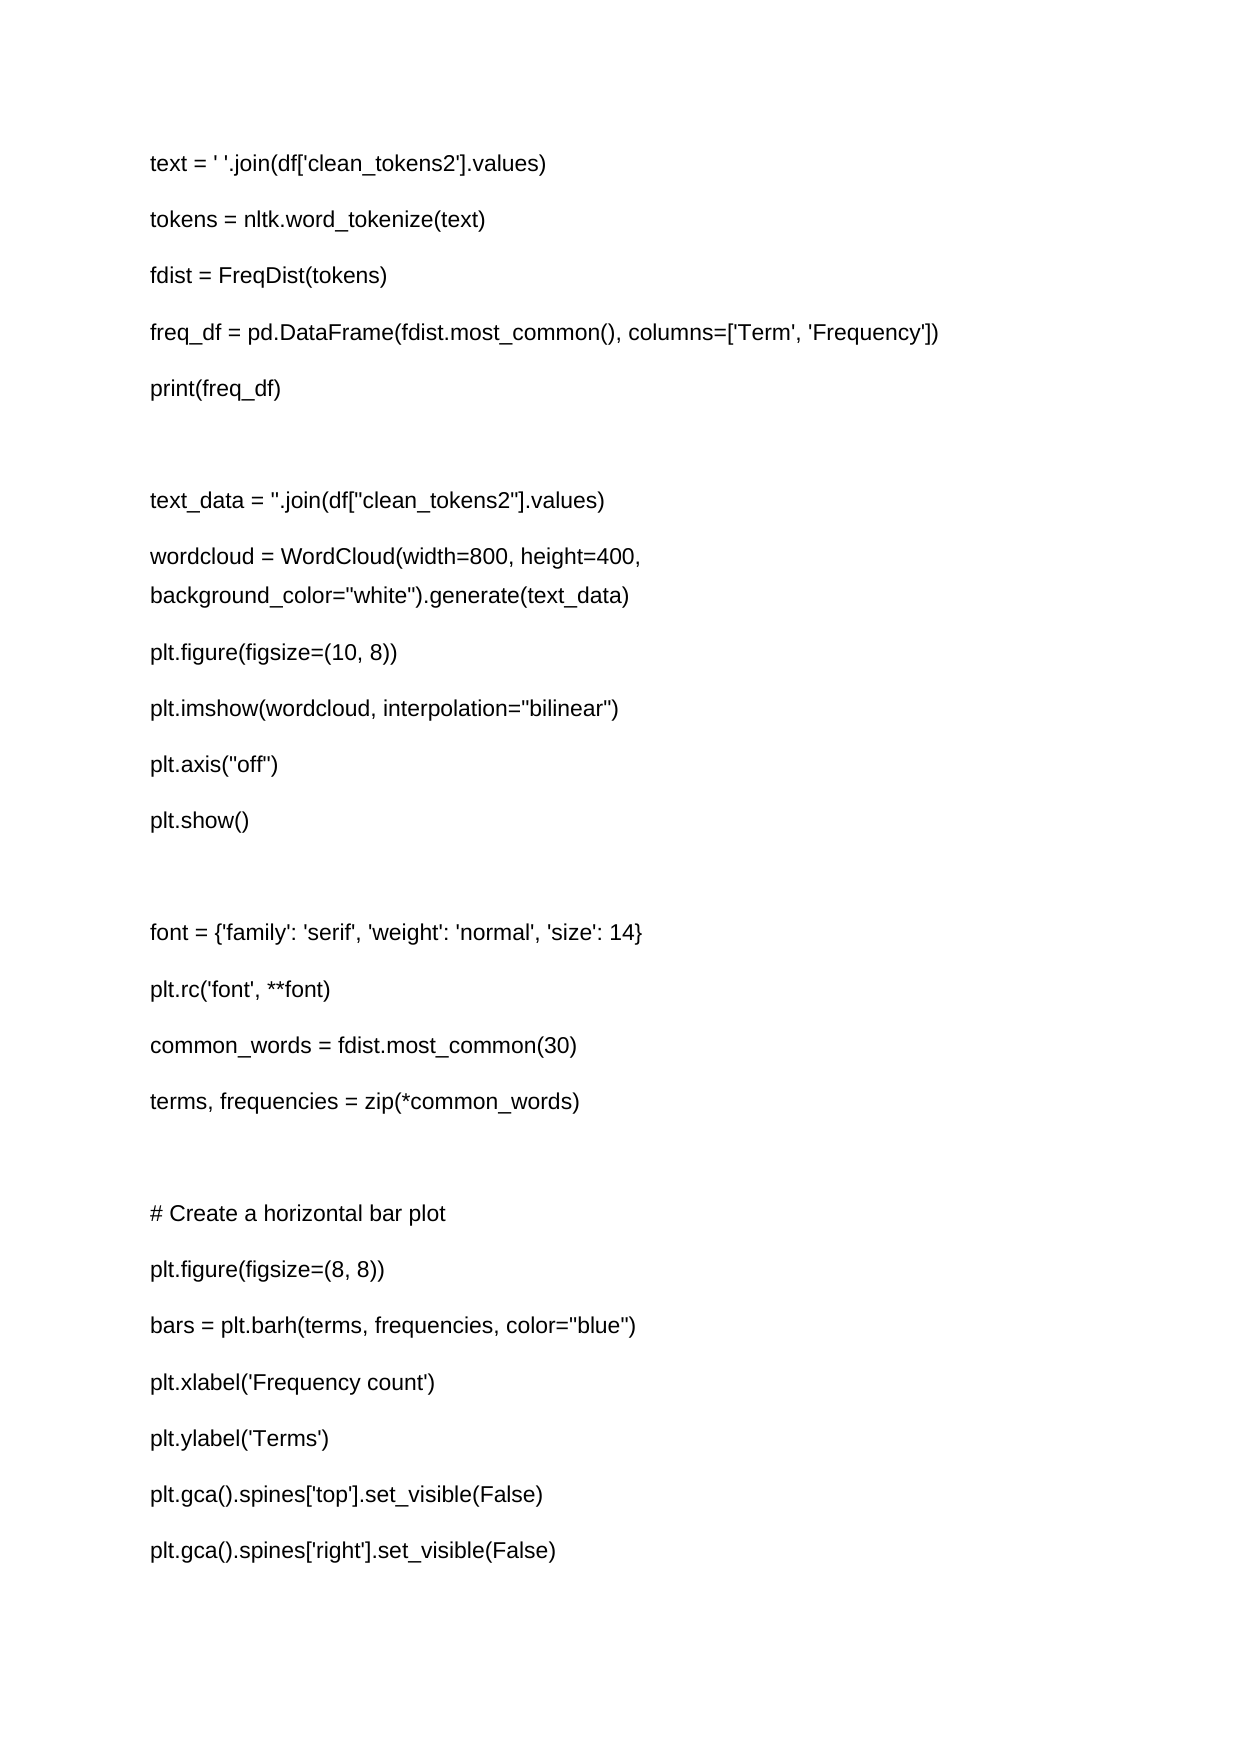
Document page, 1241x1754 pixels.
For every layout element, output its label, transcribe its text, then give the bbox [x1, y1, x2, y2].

text plt.gca().spines['right'].set_visible(False) [150, 1537, 1090, 1563]
text plt.xlabel('Frequency count') [150, 1368, 1090, 1395]
text plt.figure(figsize=(10, 8)) [150, 639, 1090, 665]
text common_words = fdist.most_common(30) [150, 1032, 1090, 1058]
text plt.figure(figsize=(8, 8)) [150, 1256, 1090, 1283]
text plt.rc('font', **font) [150, 976, 1090, 1002]
text plt.imshow(wordcloud, interpolation="bilinear") [150, 695, 1090, 721]
text wordcloud = WordCloud(width=800, height=400, background_color="white").generate(text_data) [150, 543, 1090, 609]
text plt.show() [150, 807, 1090, 833]
text text = ' '.join(df['clean_tokens2'].values) [150, 150, 1090, 176]
text text_data = ''.join(df["clean_tokens2"].values) [150, 487, 1090, 513]
text # Create a horizontal bar plot [150, 1200, 1090, 1226]
text plt.gca().spines['top'].set_visible(False) [150, 1481, 1090, 1507]
text plt.ylabel('Terms') [150, 1425, 1090, 1451]
text fdist = FreqDist(tokens) [150, 262, 1090, 289]
text plt.axis("off") [150, 751, 1090, 777]
text bars = plt.barh(terms, frequencies, color="blue") [150, 1312, 1090, 1339]
text print(freq_df) [150, 374, 1090, 401]
text terms, frequencies = zip(*common_words) [150, 1088, 1090, 1114]
text tokens = nltk.word_tokenize(text) [150, 206, 1090, 232]
text freq_df = pd.DataFrame(fdist.most_common(), columns=['Term', 'Frequency']) [150, 318, 1090, 345]
text font = {'family': 'serif', 'weight': 'normal', 'size': 14} [150, 919, 1090, 946]
